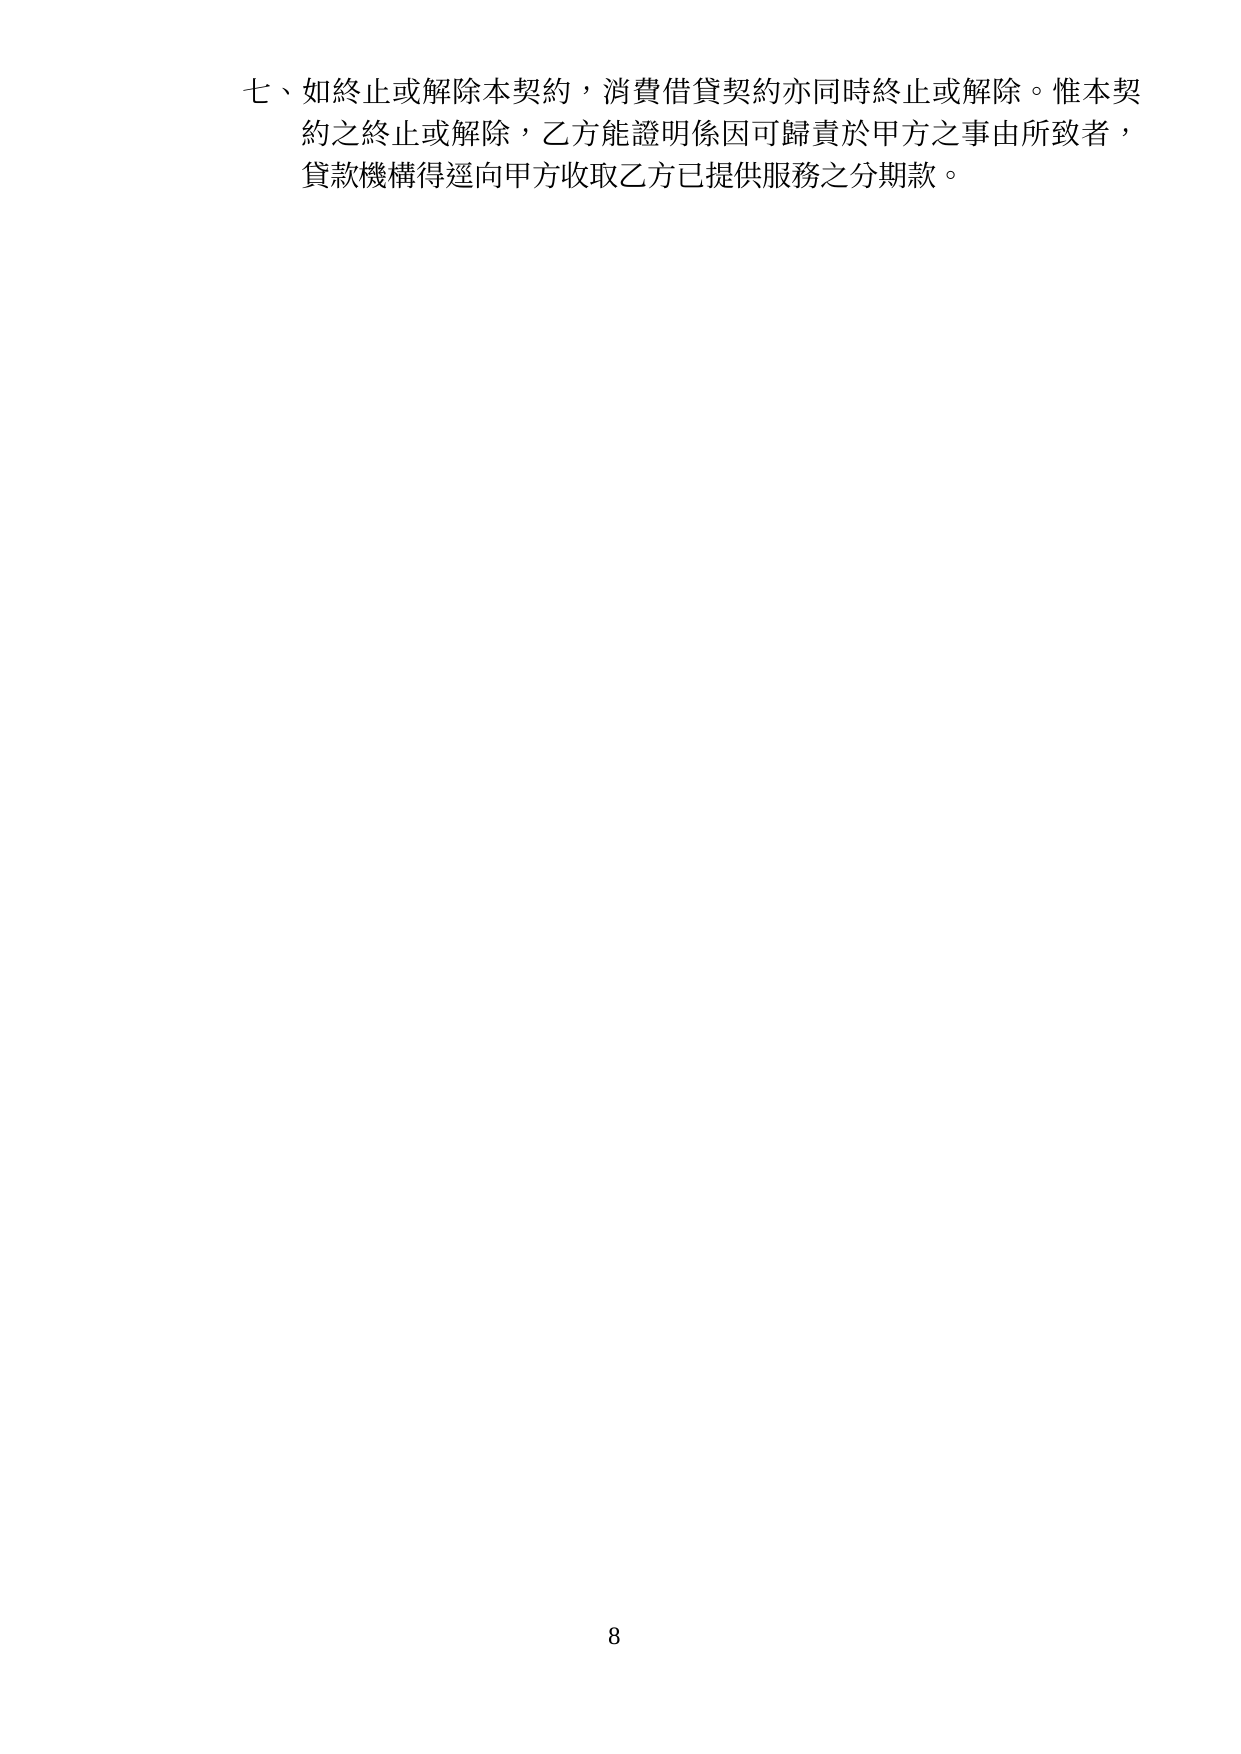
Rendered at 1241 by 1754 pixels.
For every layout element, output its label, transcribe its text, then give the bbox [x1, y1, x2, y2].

text 七、如終止或解除本契約，消費借貸契約亦同時終止或解除。惟本契約之終止或解除，乙方能證明係因可歸責於甲方之事由所致者，貸款機構得逕向甲方收取乙方已提供服務之分期款。 [242, 69, 1141, 195]
